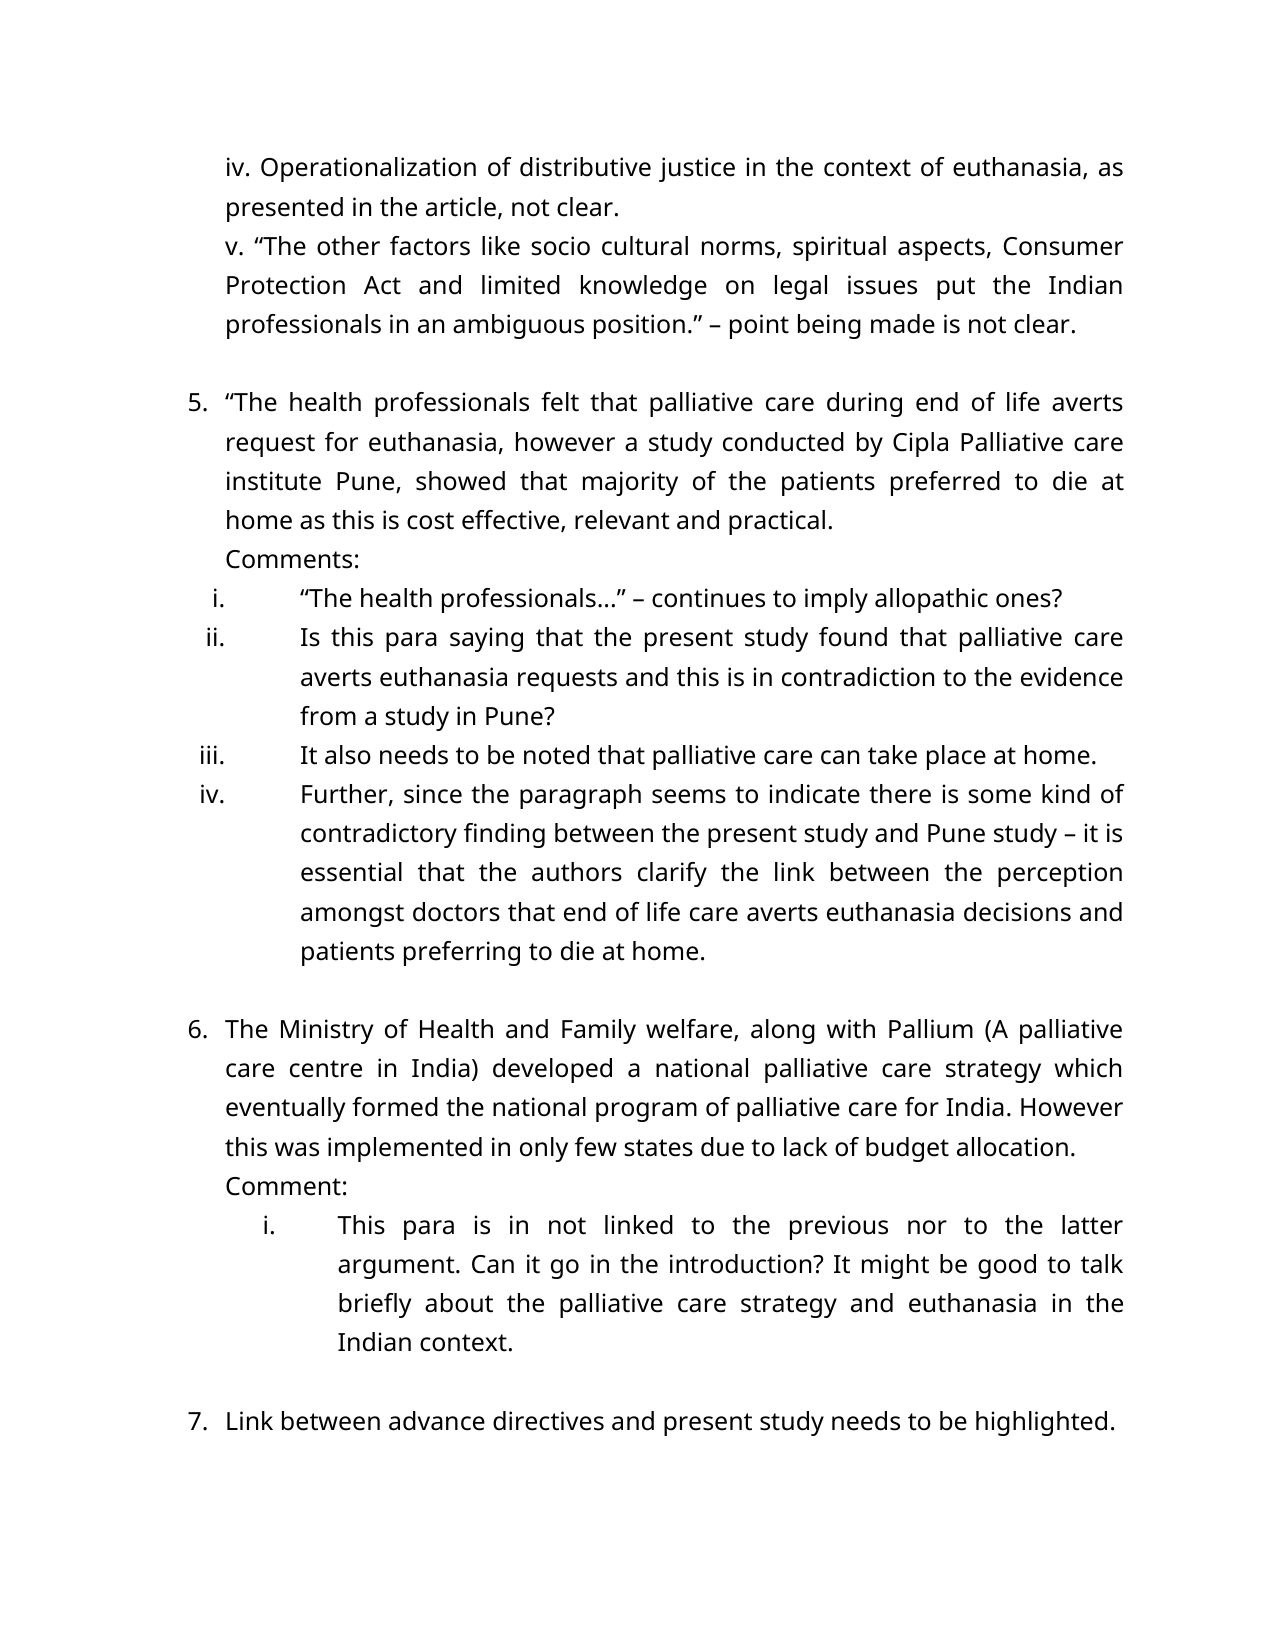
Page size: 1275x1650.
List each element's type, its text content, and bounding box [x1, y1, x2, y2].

list It also needs to be noted that palliative care can take place at home. [225, 737, 1125, 772]
list iv. Operationalization of distributive justice in the context of euthanasia, as presented in the article, not clear. [225, 150, 1125, 223]
list Comment: [225, 1168, 1125, 1202]
list Further, since the paragraph seems to indicate there is some kind of contradictory finding between the present study and Pune study – it is essential that the authors clarify the link between the perception amongst doctors that end of life care averts euthanasia decisions and patients preferring to die at home. [225, 777, 1125, 967]
list Link between advance directives and present study needs to be highlighted. [187, 1403, 1125, 1437]
list “The health professionals...” – continues to imply allopathic ones? [225, 581, 1125, 615]
list Is this para saying that the present study found that palliative care averts euthanasia requests and this is in contradiction to the evidence from a study in Pune? [225, 620, 1125, 732]
list The Ministry of Health and Family welfare, along with Pallium (A palliative care centre in India) developed a national palliative care strategy which eventually formed the national program of palliative care for India. However this was implemented in only few states due to lack of budget allocation. [187, 1012, 1125, 1163]
list This para is in not linked to the previous nor to the latter argument. Can it go in the introduction? It might be good to talk briefly about the palliative care strategy and euthanasia in the Indian context. [262, 1207, 1125, 1359]
list “The health professionals felt that palliative care during end of life averts request for euthanasia, however a study conducted by Cipla Palliative care institute Pune, showed that majority of the patients preferred to die at home as this is cost effective, relevant and practical. [187, 385, 1125, 537]
list Comments: [225, 542, 1125, 576]
list v. “The other factors like socio cultural norms, spiritual aspects, Consumer Protection Act and limited knowledge on legal issues put the Indian professionals in an ambiguous position.” – point being made is not clear. [225, 228, 1125, 341]
